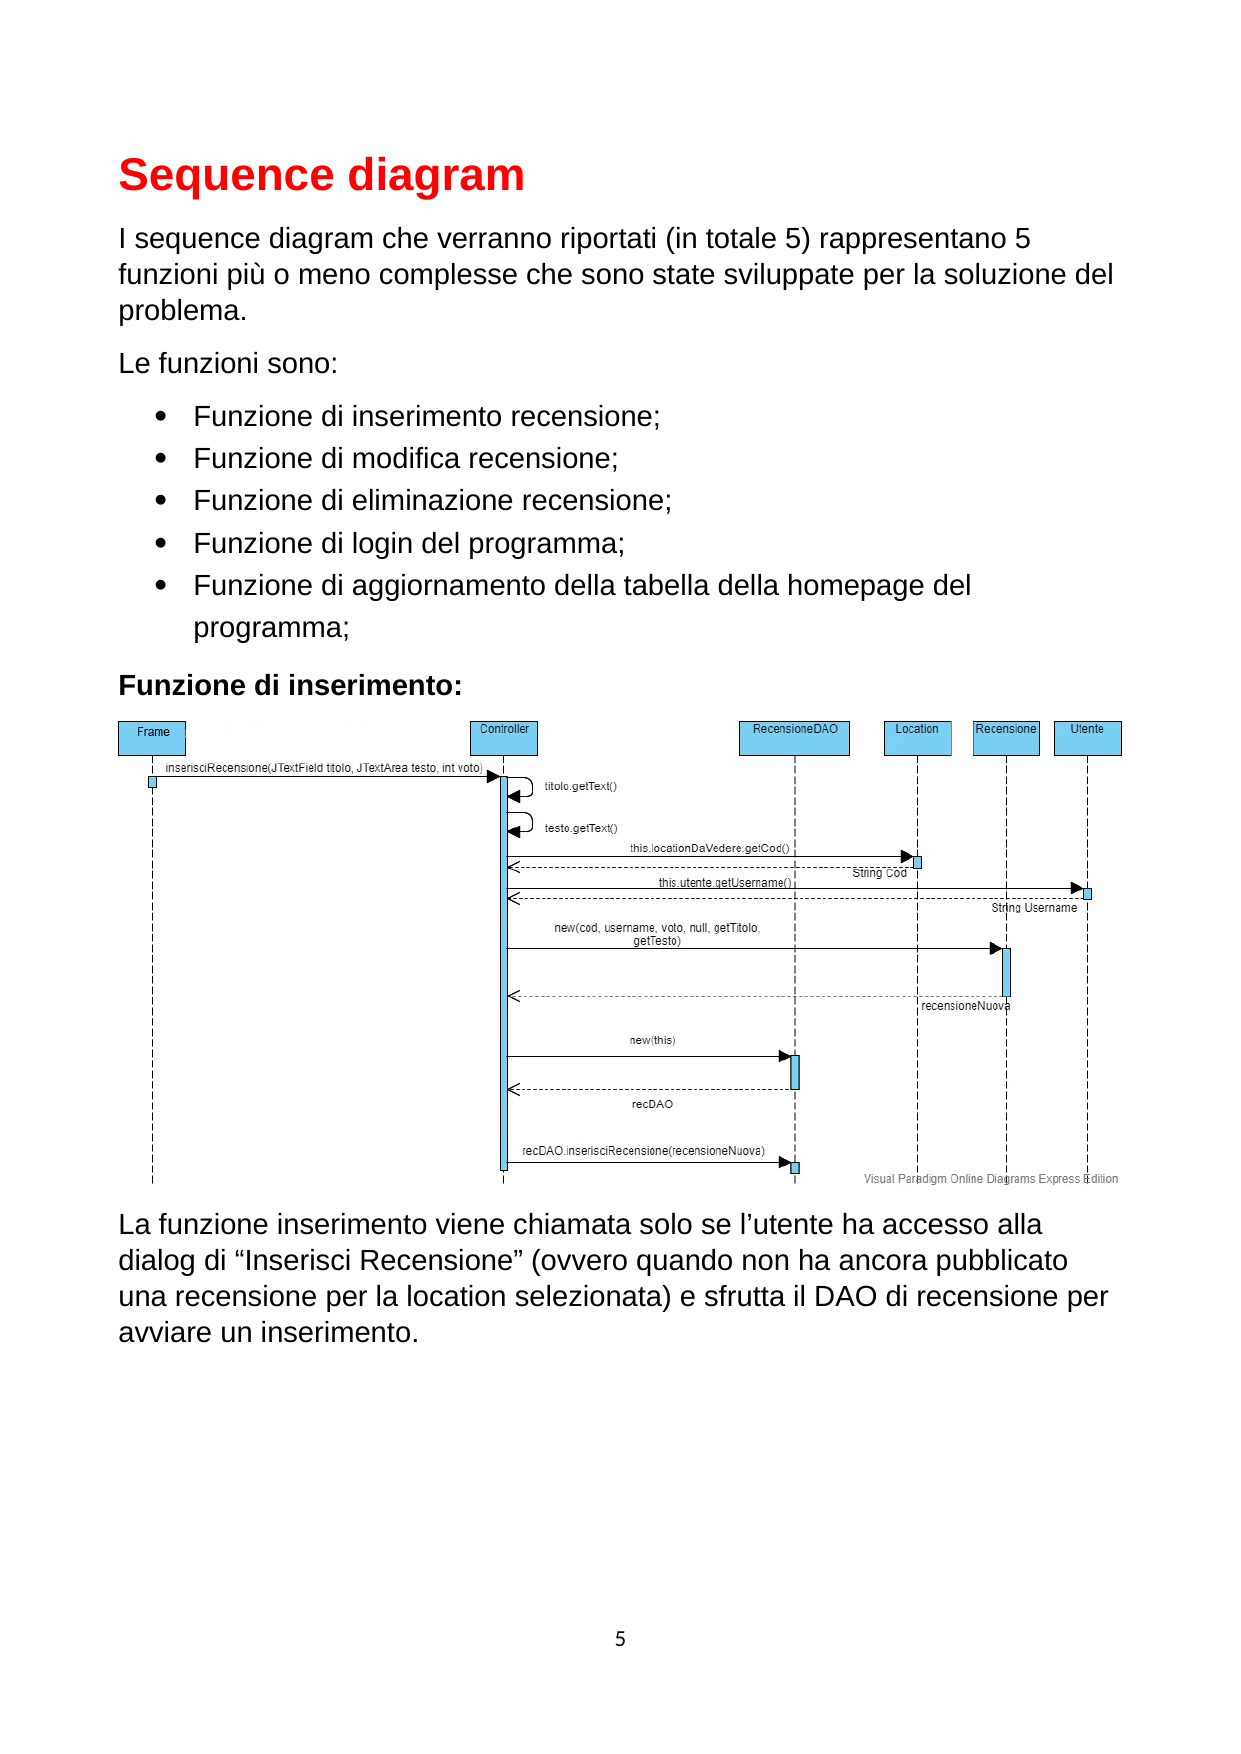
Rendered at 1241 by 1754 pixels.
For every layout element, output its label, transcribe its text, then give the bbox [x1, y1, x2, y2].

picture [118, 721, 1123, 1188]
text La funzione inserimento viene chiamata solo se l’utente ha accesso alla dialog di “Inserisci Recensione” (ovvero quando non ha ancora pubblicato una recensione per la location selezionata) e sfrutta il DAO di recensione per avviare un inserimento. [118, 1207, 1122, 1349]
text Sequence diagram [118, 148, 1122, 200]
list Funzione di eliminazione recensione; [156, 483, 1122, 517]
list Funzione di aggiornamento della tabella della homepage del programma; [156, 568, 1122, 643]
list Funzione di login del programma; [156, 526, 1122, 559]
text Funzione di inserimento: [118, 668, 1122, 702]
list Funzione di inserimento recensione; [156, 399, 1122, 433]
list Funzione di modifica recensione; [156, 441, 1122, 475]
text Le funzioni sono: [118, 346, 1122, 380]
text I sequence diagram che verranno riportati (in totale 5) rappresentano 5 funzioni più o meno complesse che sono state sviluppate per la soluzione del problema. [118, 221, 1122, 327]
